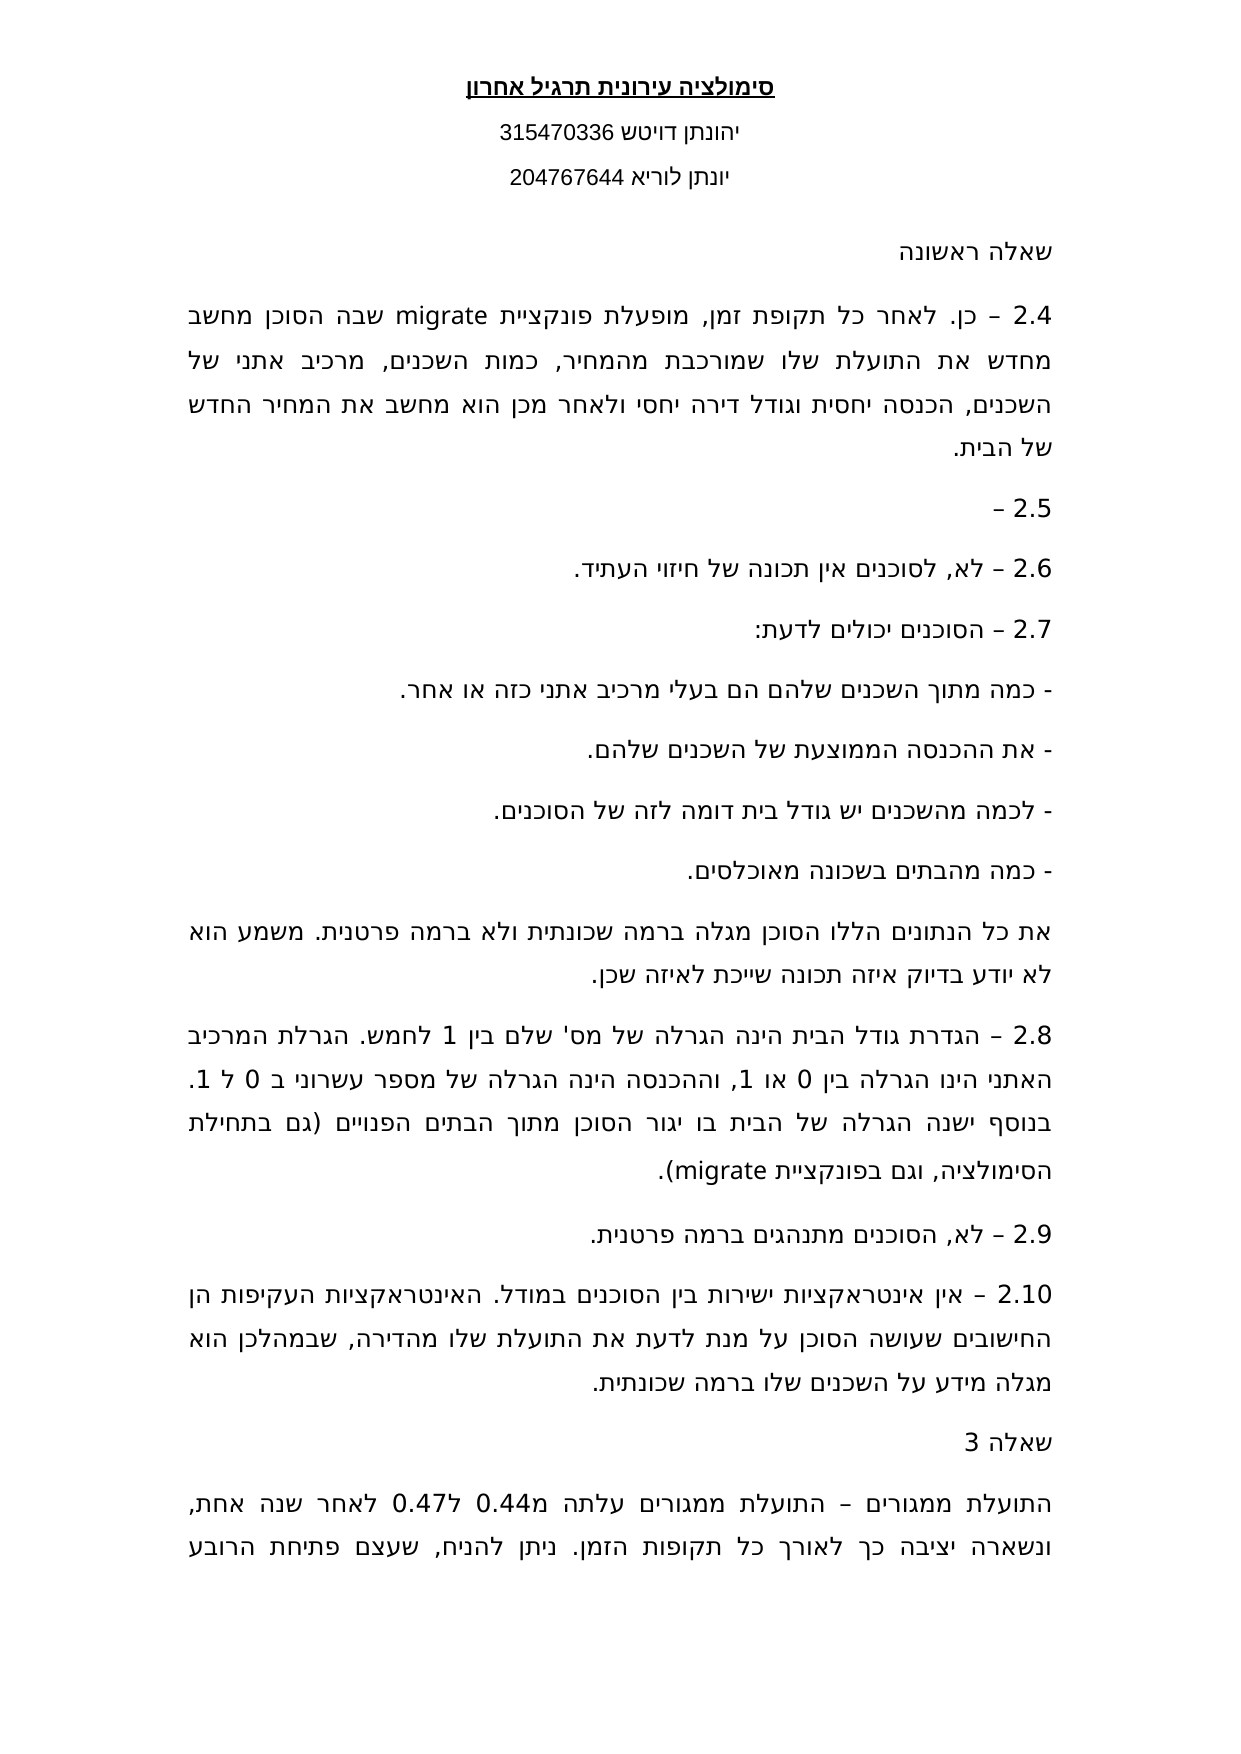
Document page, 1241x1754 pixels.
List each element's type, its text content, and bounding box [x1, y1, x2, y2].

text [187, 1489, 1053, 1562]
text - את ההכנסה הממוצעת של השכנים שלהם. [187, 736, 1053, 765]
text את כל הנתונים הללו הסוכן מגלה ברמה שכונתית ולא ברמה פרטנית. משמע הוא לא יודע בדיוק איזה תכונה שייכת לאיזה שכן. [187, 917, 1053, 990]
text - לכמה מהשכנים יש גודל בית דומה לזה של הסוכנים. [187, 796, 1053, 825]
text 2.5 – [187, 494, 1053, 523]
text - כמה מתוך השכנים שלהם הם בעלי מרכיב אתני כזה או אחר. [187, 675, 1053, 704]
text 2.10 – אין אינטראקציות ישירות בין הסוכנים במודל. האינטראקציות העקיפות הן החישובים שעושה הסוכן על מנת לדעת את התועלת שלו מהדירה, שבמהלכן הוא מגלה מידע על השכנים שלו ברמה שכונתית. [187, 1281, 1053, 1397]
text שאלה ראשונה [187, 237, 1053, 266]
text 2.8 – הגדרת גודל הבית הינה הגרלה של מס' שלם בין 1 לחמש. הגרלת המרכיב האתני הינו הגרלה בין 0 או 1, וההכנסה הינה הגרלה של מספר עשרוני ב 0 ל 1. בנוסף ישנה הגרלה של הבית בו יגור הסוכן מתוך הבתים הפנויים (גם בתחילת הסימולציה, וגם בפונקציית migrate). [187, 1021, 1053, 1186]
text שאלה 3 [187, 1428, 1053, 1458]
text 2.6 – לא, לסוכנים אין תכונה של חיזוי העתיד. [187, 554, 1053, 584]
text 2.4 – כן. לאחר כל תקופת זמן, מופעלת פונקציית migrate שבה הסוכן מחשב מחדש את התועלת שלו שמורכבת מהמחיר, כמות השכנים, מרכיב אתני של השכנים, הכנסה יחסית וגודל דירה יחסי ולאחר מכן הוא מחשב את המחיר החדש של הבית. [187, 297, 1053, 463]
text 2.7 – הסוכנים יכולים לדעת: [187, 615, 1053, 644]
text 2.9 – לא, הסוכנים מתנהגים ברמה פרטנית. [187, 1220, 1053, 1249]
text - כמה מהבתים בשכונה מאוכלסים. [187, 857, 1053, 886]
